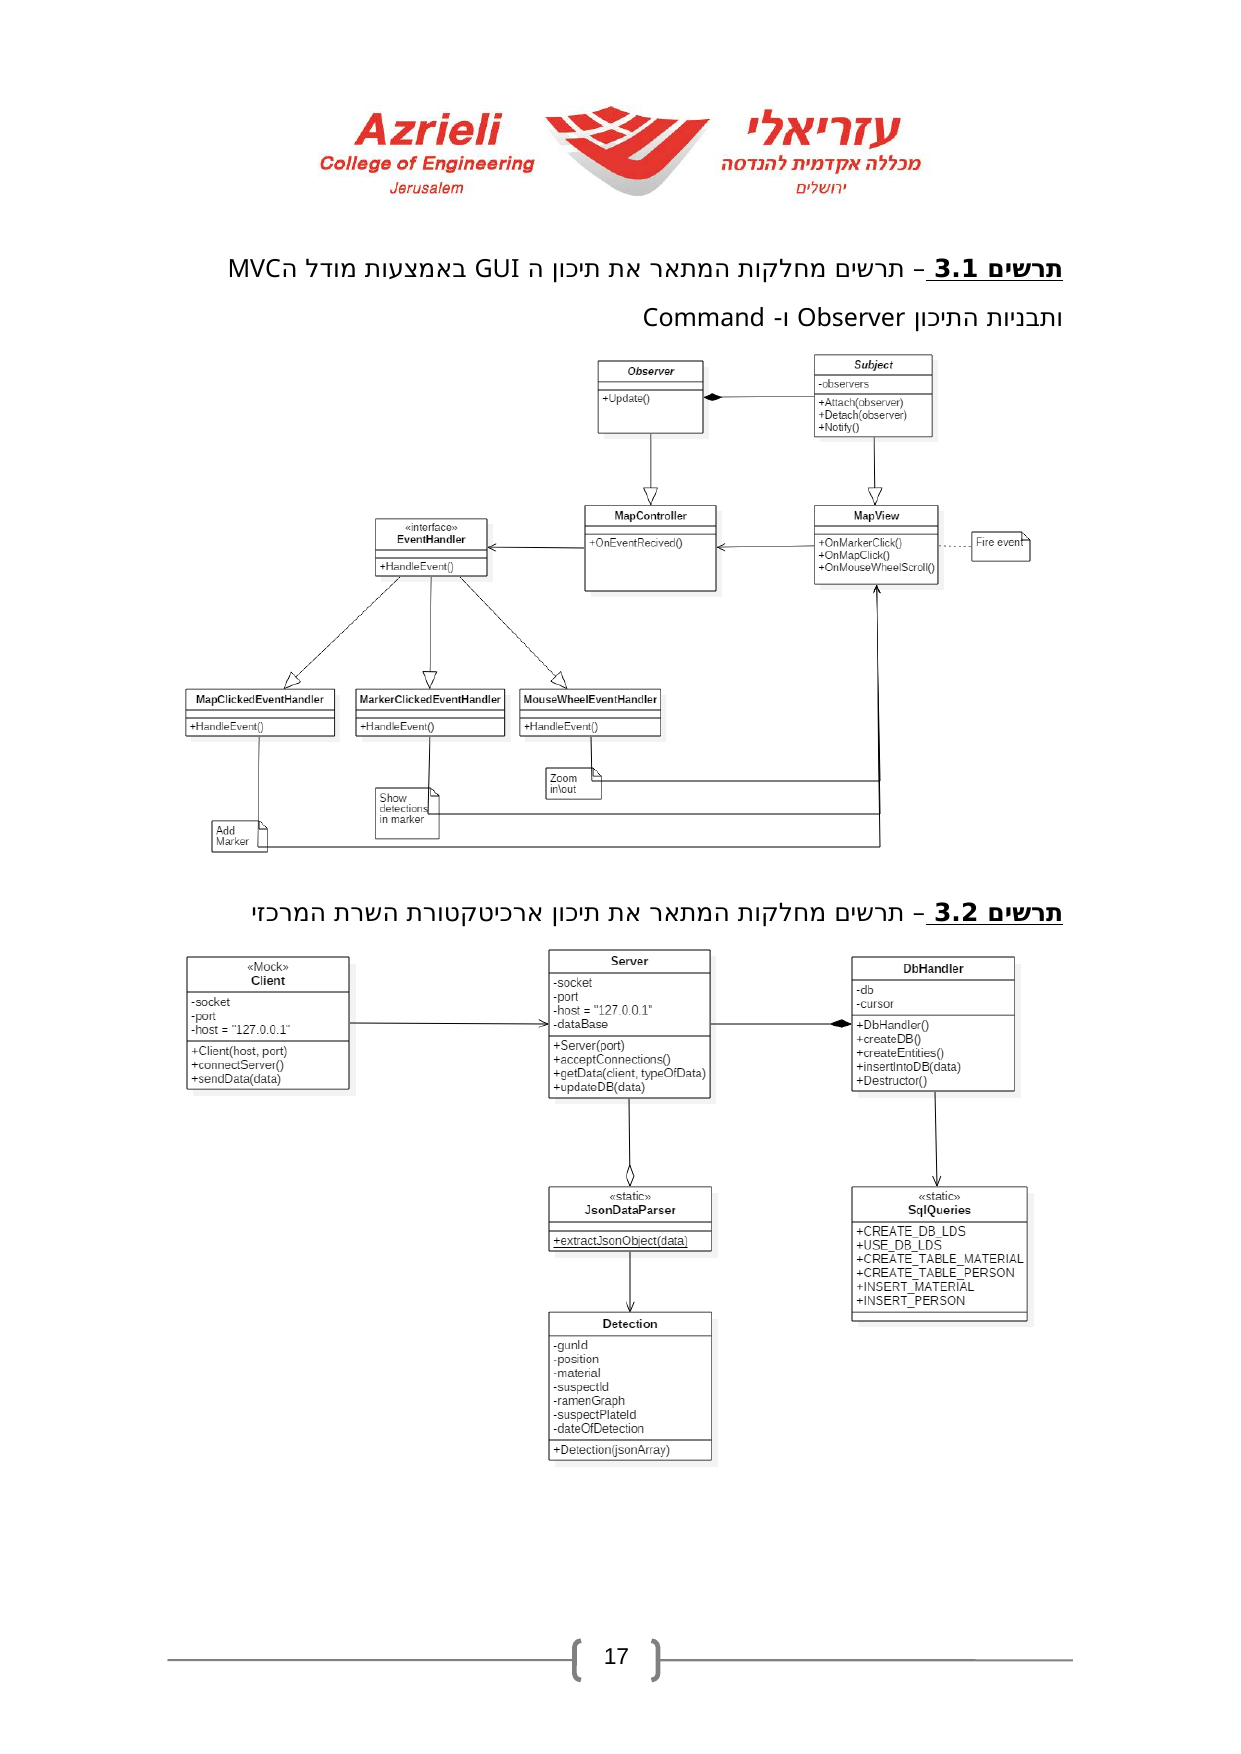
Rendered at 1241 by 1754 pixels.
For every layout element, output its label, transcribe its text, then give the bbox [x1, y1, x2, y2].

text תרשים 3.1 – תרשים מחלקות המתאר את תיכון ה GUI באמצעות מודל הMVC ותבניות התיכון Observer ו- Command [177, 251, 1063, 346]
picture [177, 940, 1063, 1497]
text תרשים 3.2 – תרשים מחלקות המתאר את תיכון ארכיטקטורת השרת המרכזי [177, 899, 1063, 940]
picture [177, 346, 1063, 885]
picture [42, 44, 1199, 221]
